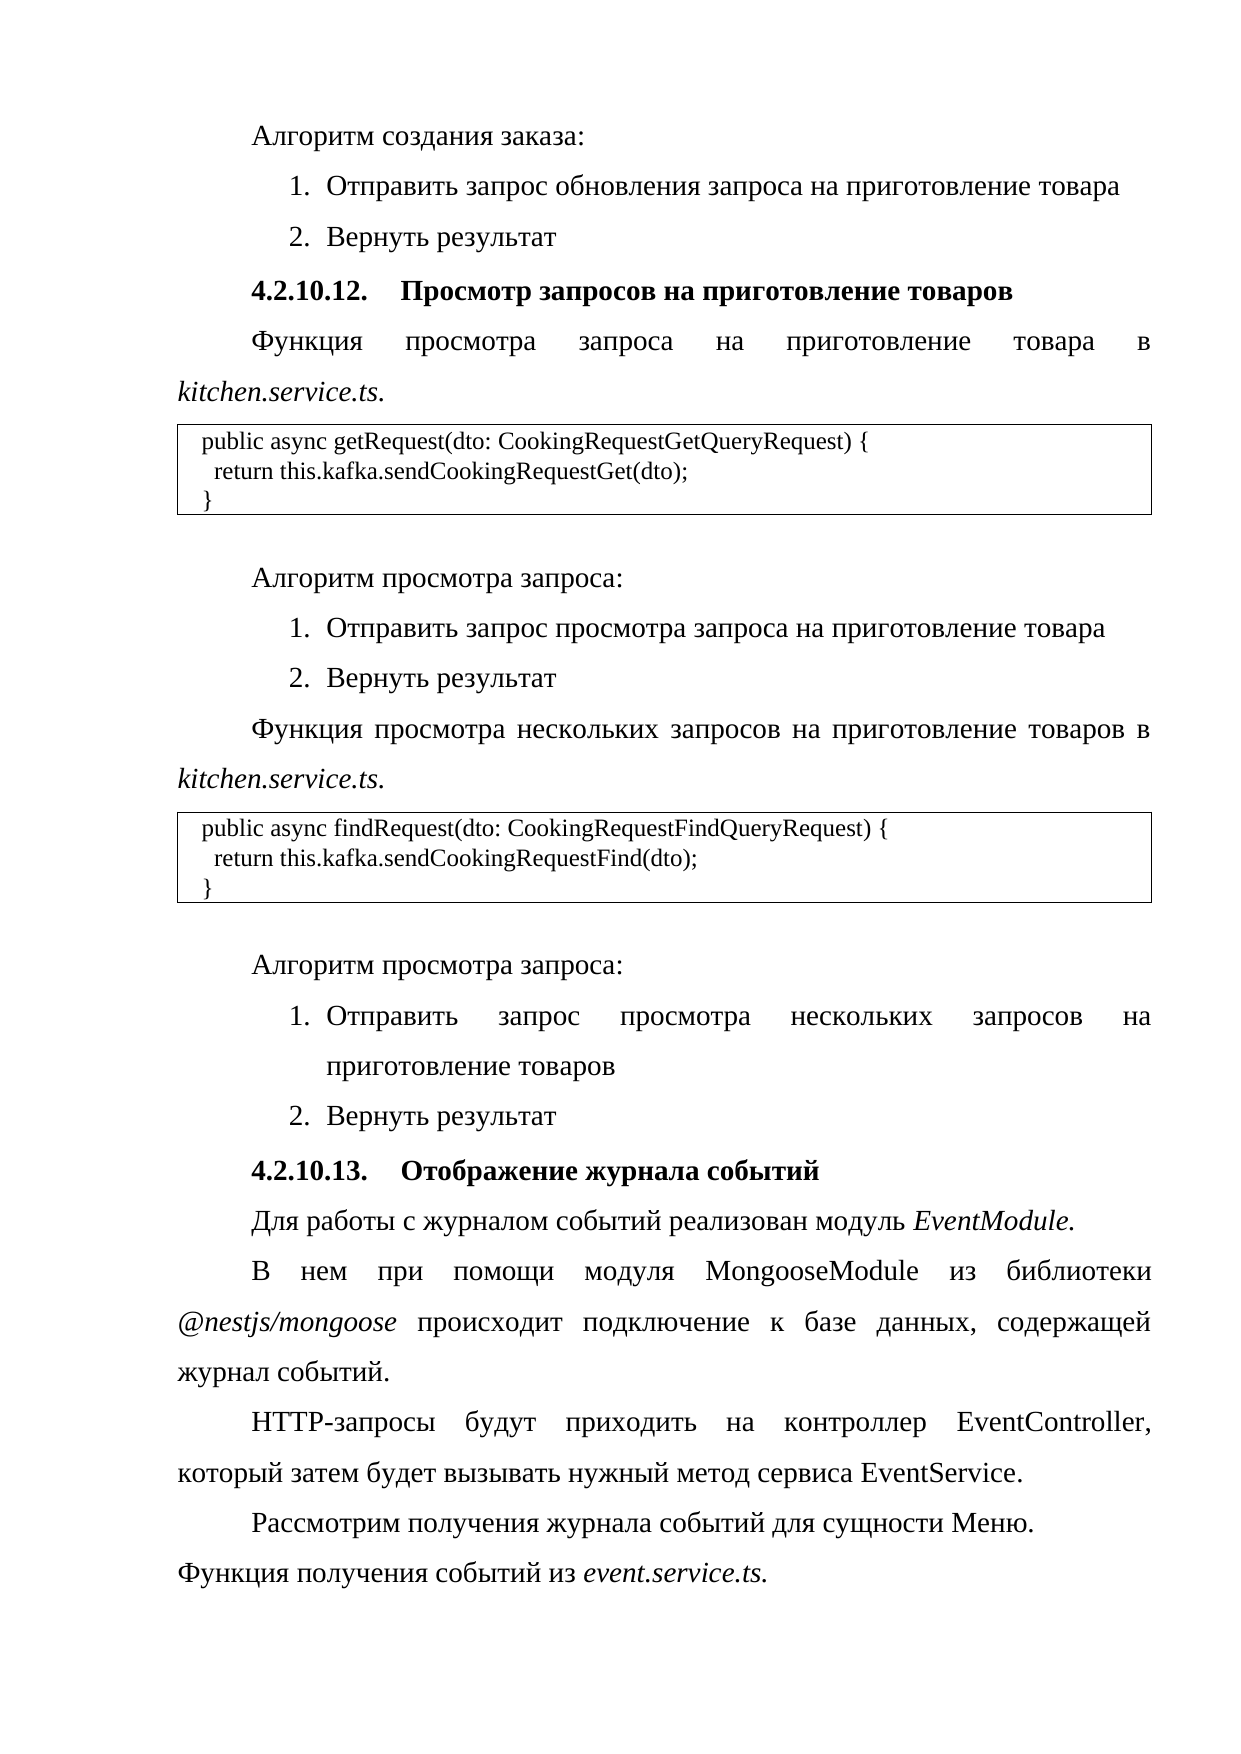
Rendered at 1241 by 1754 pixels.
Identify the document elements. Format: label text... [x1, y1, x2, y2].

list Вернуть результат [288, 661, 1152, 694]
list Вернуть результат [288, 1098, 1152, 1132]
text Алгоритм просмотра запроса: [177, 947, 1152, 981]
subtitle Отображение журнала событий [251, 1153, 1152, 1186]
text Алгоритм создания заказа: [177, 118, 1152, 152]
text Функция просмотра нескольких запросов на приготовление товаров в kitchen.service.ts. [177, 711, 1152, 795]
text HTTP-запросы будут приходить на контроллер EventController, который затем будет вызывать нужный метод сервиса EventService. [177, 1404, 1152, 1488]
text Функция просмотра запроса на приготовление товара в kitchen.service.ts. [177, 323, 1152, 407]
table_header public async getRequest(dto: CookingRequestGetQueryRequest) { return this.kafka.sendCookingRequestGet(dto); } [178, 425, 1151, 514]
list Вернуть результат [288, 219, 1152, 252]
text Функция получения событий из event.service.ts. [177, 1555, 1152, 1589]
text Алгоритм просмотра запроса: [177, 560, 1152, 593]
subtitle Просмотр запросов на приготовление товаров [251, 273, 1152, 307]
list Отправить запрос обновления запроса на приготовление товара [288, 168, 1152, 202]
text Рассмотрим получения журнала событий для сущности Меню. [177, 1505, 1152, 1538]
table_header public async findRequest(dto: CookingRequestFindQueryRequest) { return this.kafka.sendCookingRequestFind(dto); } [178, 813, 1151, 902]
text В нем при помощи модуля MongooseModule из библиотеки @nestjs/mongoose происходит подключение к базе данных, содержащей журнал событий. [177, 1253, 1152, 1388]
list Отправить запрос просмотра нескольких запросов на приготовление товаров [288, 998, 1152, 1082]
list Отправить запрос просмотра запроса на приготовление товара [288, 610, 1152, 644]
text Для работы с журналом событий реализован модуль EventModule. [177, 1203, 1152, 1237]
